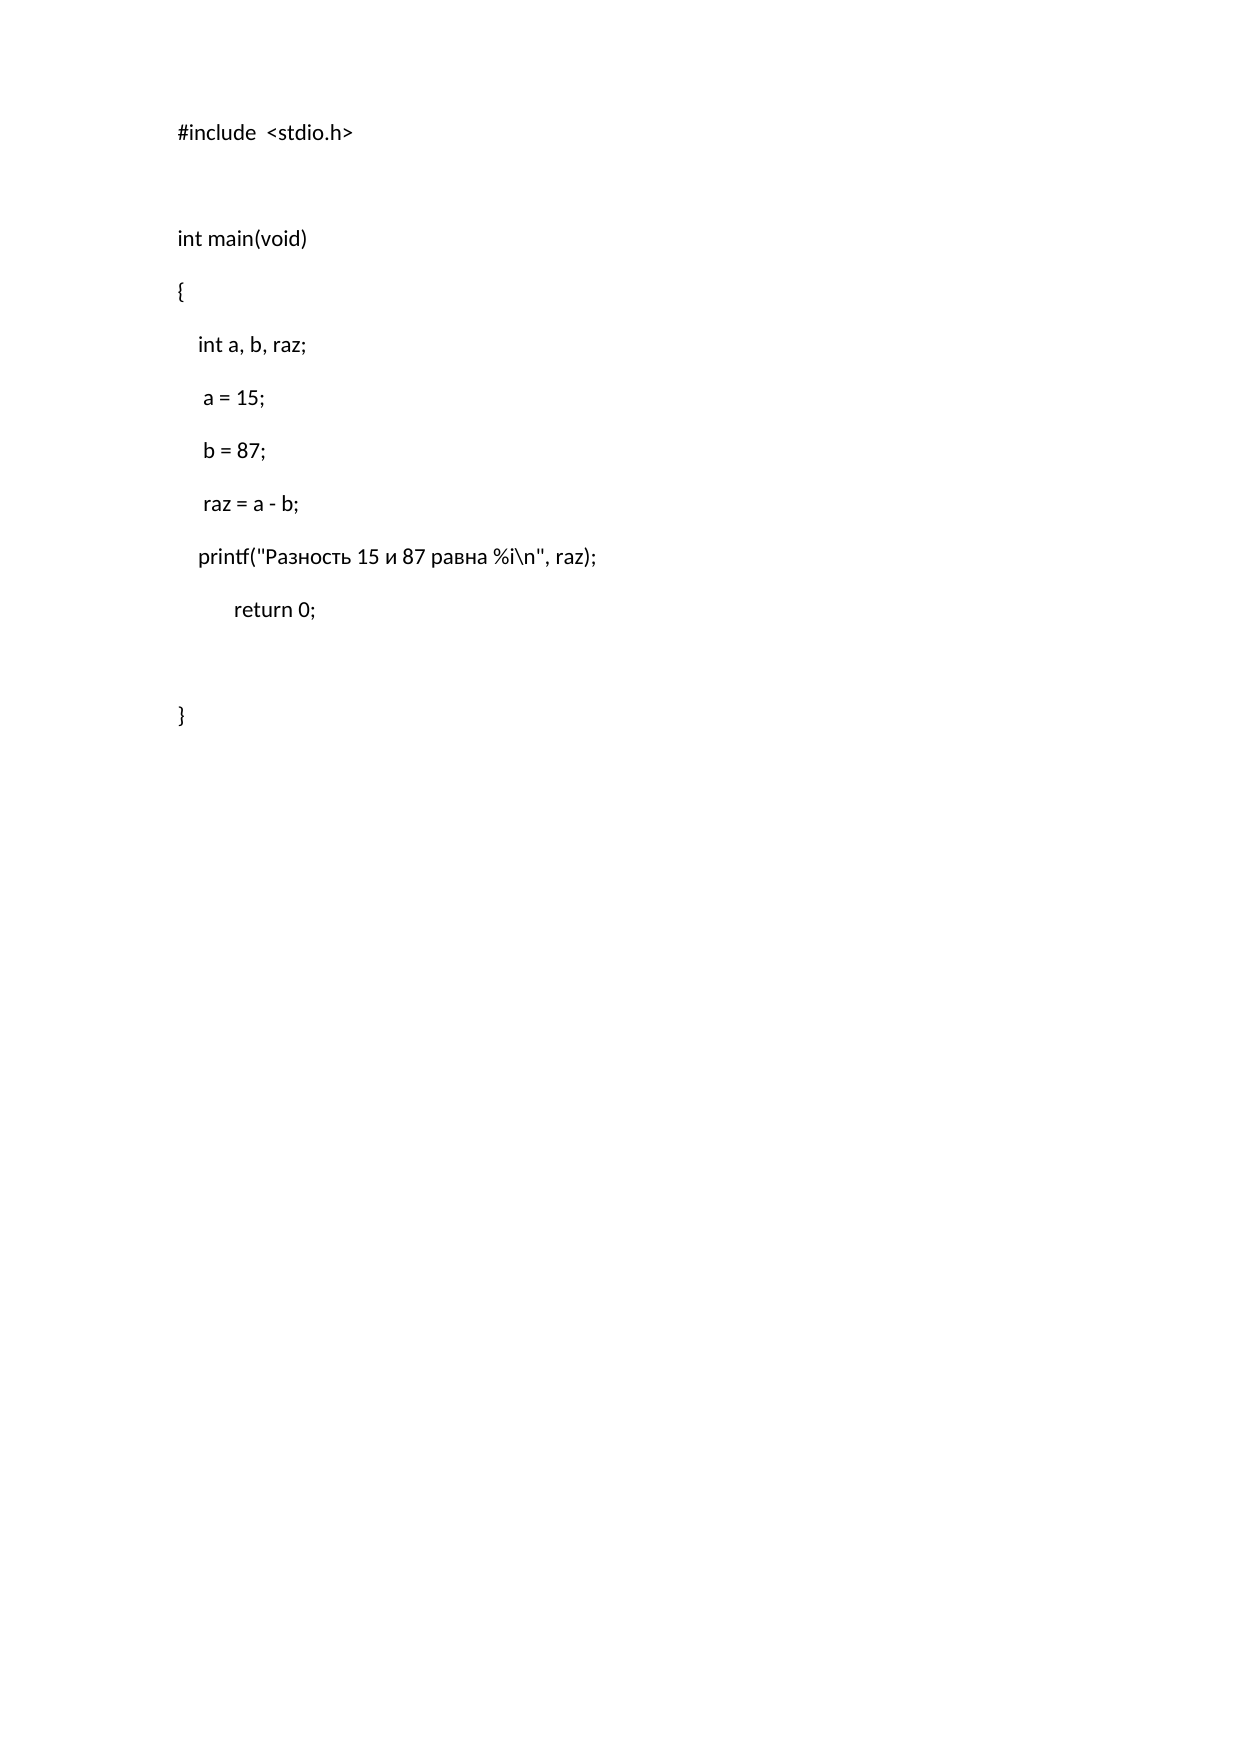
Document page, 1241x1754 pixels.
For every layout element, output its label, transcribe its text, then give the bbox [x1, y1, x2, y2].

text int a, b, raz; [177, 330, 1152, 358]
text raz = a - b; [177, 489, 1152, 517]
text #include <stdio.h> [177, 118, 1152, 146]
text int main(void) [177, 224, 1152, 252]
text return 0; [177, 595, 1152, 623]
text } [177, 701, 1152, 729]
text { [177, 277, 1152, 305]
text printf("Разность 15 и 87 равна %i\n", raz); [177, 542, 1152, 570]
text a = 15; [177, 383, 1152, 411]
text b = 87; [177, 436, 1152, 464]
